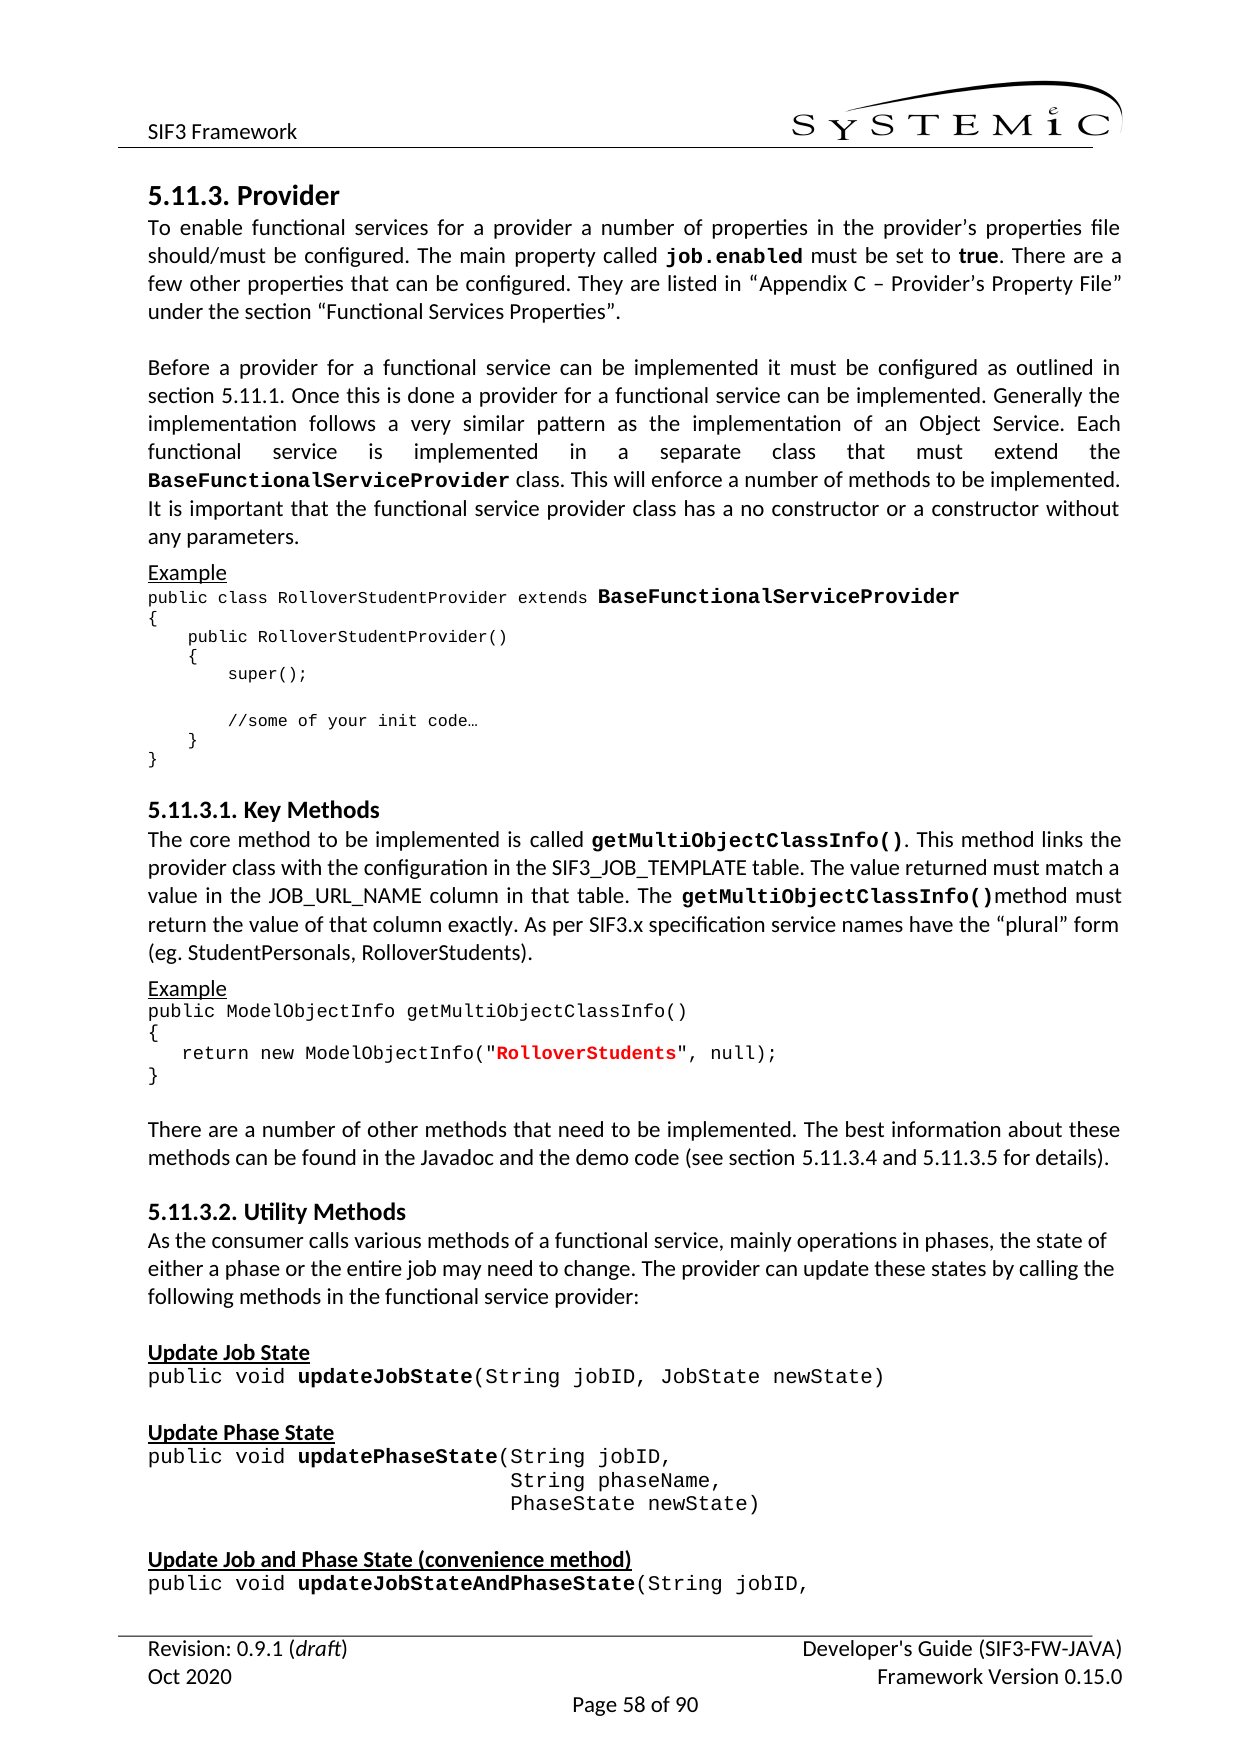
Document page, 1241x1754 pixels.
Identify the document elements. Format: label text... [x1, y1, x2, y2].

text There are a number of other methods that need to be implemented. The best information about these methods can be found in the Javadoc and the demo code (see section 5.11.3.4 and 5.11.3.5 for details). [148, 1115, 1122, 1171]
subtitle Key Methods [148, 794, 1122, 825]
text { [148, 647, 1122, 666]
subtitle Provider [148, 177, 1122, 213]
text } [148, 732, 1122, 751]
text super(); [148, 666, 1122, 685]
text { [148, 1023, 1122, 1044]
picture [792, 80, 1123, 140]
text The core method to be implemented is called getMultiObjectClassInfo(). This method links the provider class with the configuration in the SIF3_JOB_TEMPLATE table. The value returned must match a value in the JOB_URL_NAME column in that table. The getMultiObjectClassInfo()method must return the value of that column exactly. As per SIF3.x specification service names have the “plural” form (eg. StudentPersonals, RolloverStudents). [148, 825, 1122, 966]
text } [148, 751, 1122, 769]
text PhaseState newState) [148, 1493, 1122, 1517]
text Update Phase State [148, 1418, 1122, 1446]
text Update Job and Phase State (convenience method) [148, 1545, 1122, 1573]
text public class RolloverStudentProvider extends BaseFunctionalServiceProvider [148, 586, 1122, 609]
text public void updateJobState(String jobID, JobState newState) [148, 1366, 1122, 1390]
text public void updateJobStateAndPhaseState(String jobID, [148, 1573, 1122, 1597]
text //some of your init code… [148, 713, 1122, 732]
text Example [148, 974, 1122, 1002]
text To enable functional services for a provider a number of properties in the provider’s properties file should/must be configured. The main property called job.enabled must be set to true. There are a few other properties that can be configured. They are listed in “Appendix C – Provider’s Property File” under the section “Functional Services Properties”. [148, 213, 1122, 325]
text Update Job State [148, 1338, 1122, 1366]
text return new ModelObjectInfo("RolloverStudents", null); [148, 1044, 1122, 1065]
text As the consumer calls various methods of a functional service, mainly operations in phases, the state of either a phase or the entire job may need to change. The provider can update these states by calling the following methods in the functional service provider: [148, 1226, 1122, 1310]
text public void updatePhaseState(String jobID, [148, 1446, 1122, 1470]
subtitle Utility Methods [148, 1196, 1122, 1226]
text public ModelObjectInfo getMultiObjectClassInfo() [148, 1002, 1122, 1023]
text public RolloverStudentProvider() [148, 628, 1122, 647]
text String phaseName, [148, 1470, 1122, 1493]
text { [148, 609, 1122, 628]
text Example [148, 558, 1122, 586]
text } [148, 1065, 1122, 1087]
